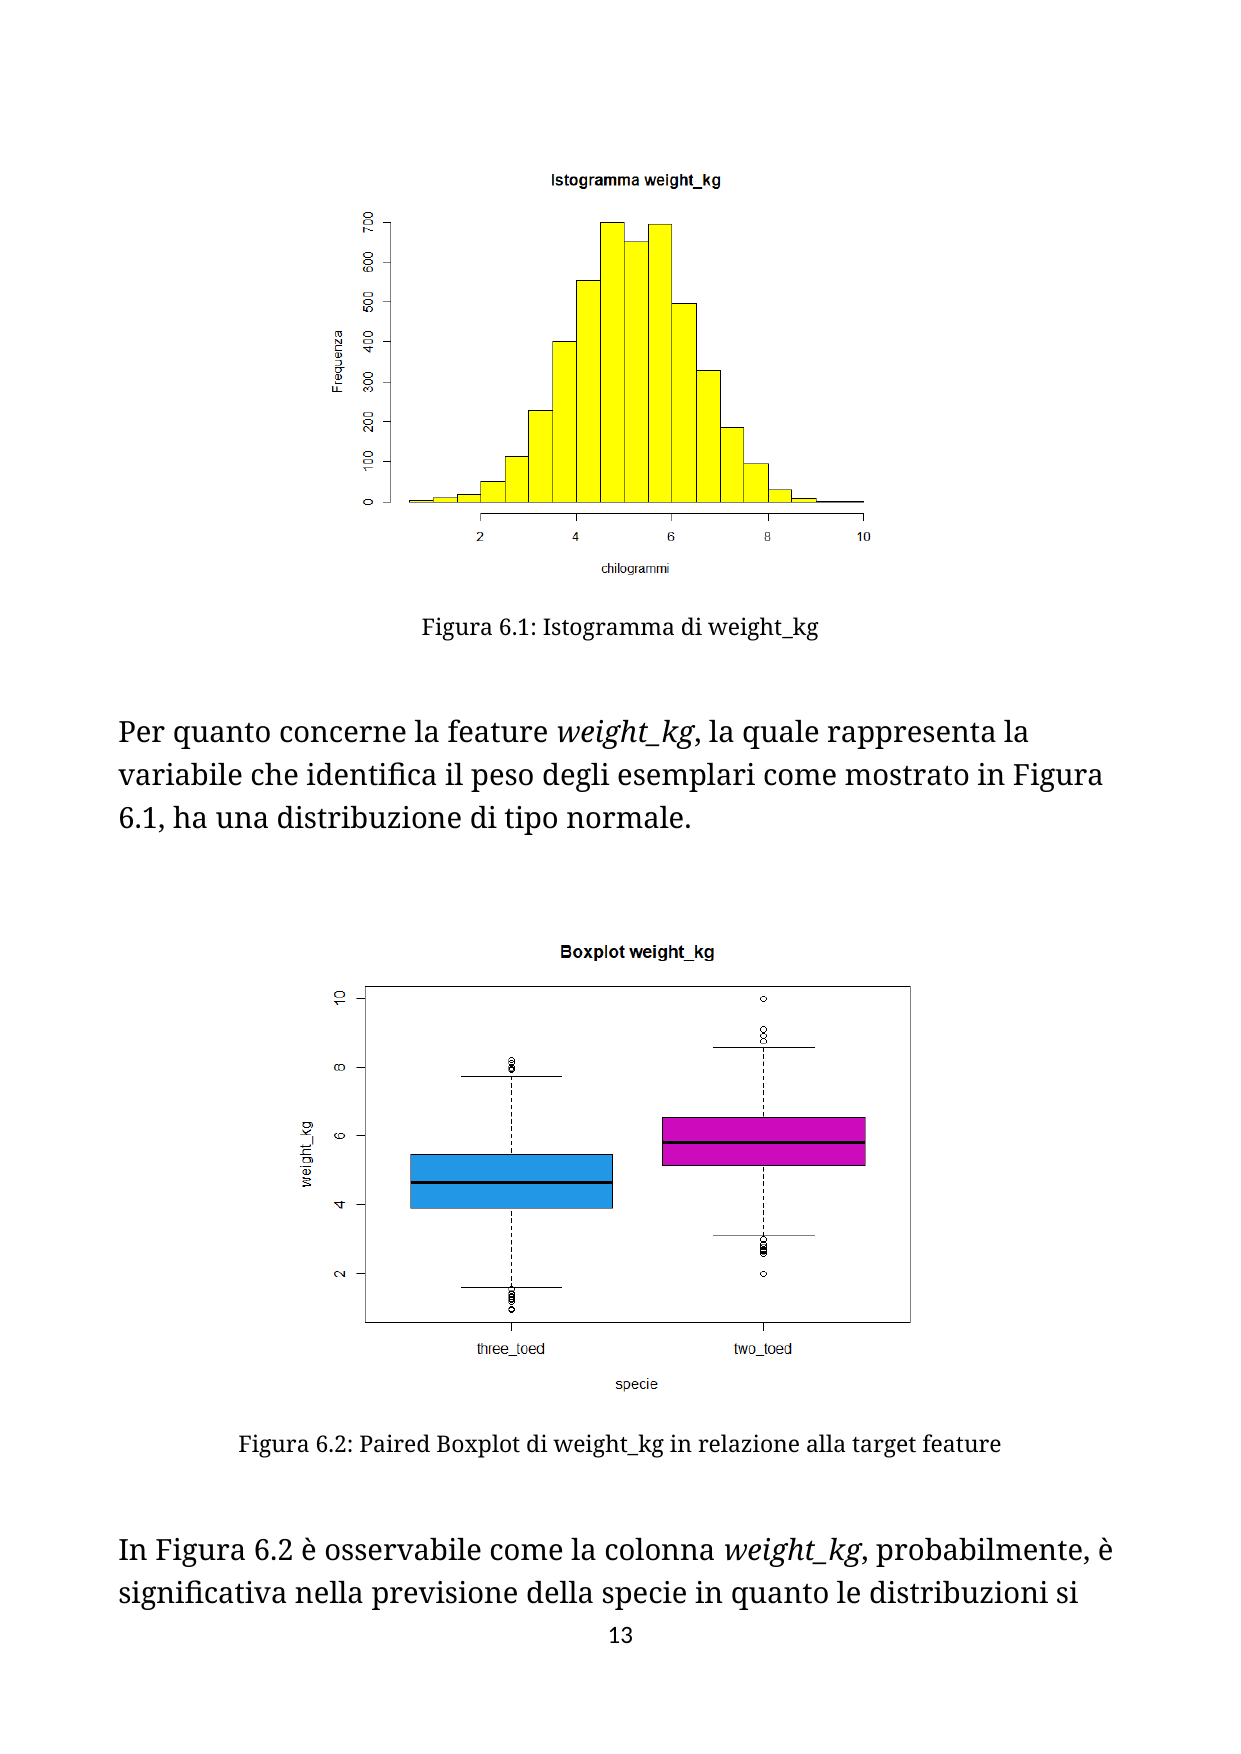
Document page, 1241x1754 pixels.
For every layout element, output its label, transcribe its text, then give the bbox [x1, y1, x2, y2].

picture [294, 915, 946, 1410]
picture [327, 147, 914, 592]
list Per quanto concerne la feature weight_kg, la quale rappresenta la variabile che identifica il peso degli esemplari come mostrato in Figura 6.1, ha una distribuzione di tipo normale. [118, 711, 1122, 837]
list Figura 6.1: Istogramma di weight_kg [118, 610, 1122, 642]
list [118, 1529, 1122, 1612]
list Figura 6.2: Paired Boxplot di weight_kg in relazione alla target feature [118, 1428, 1122, 1459]
